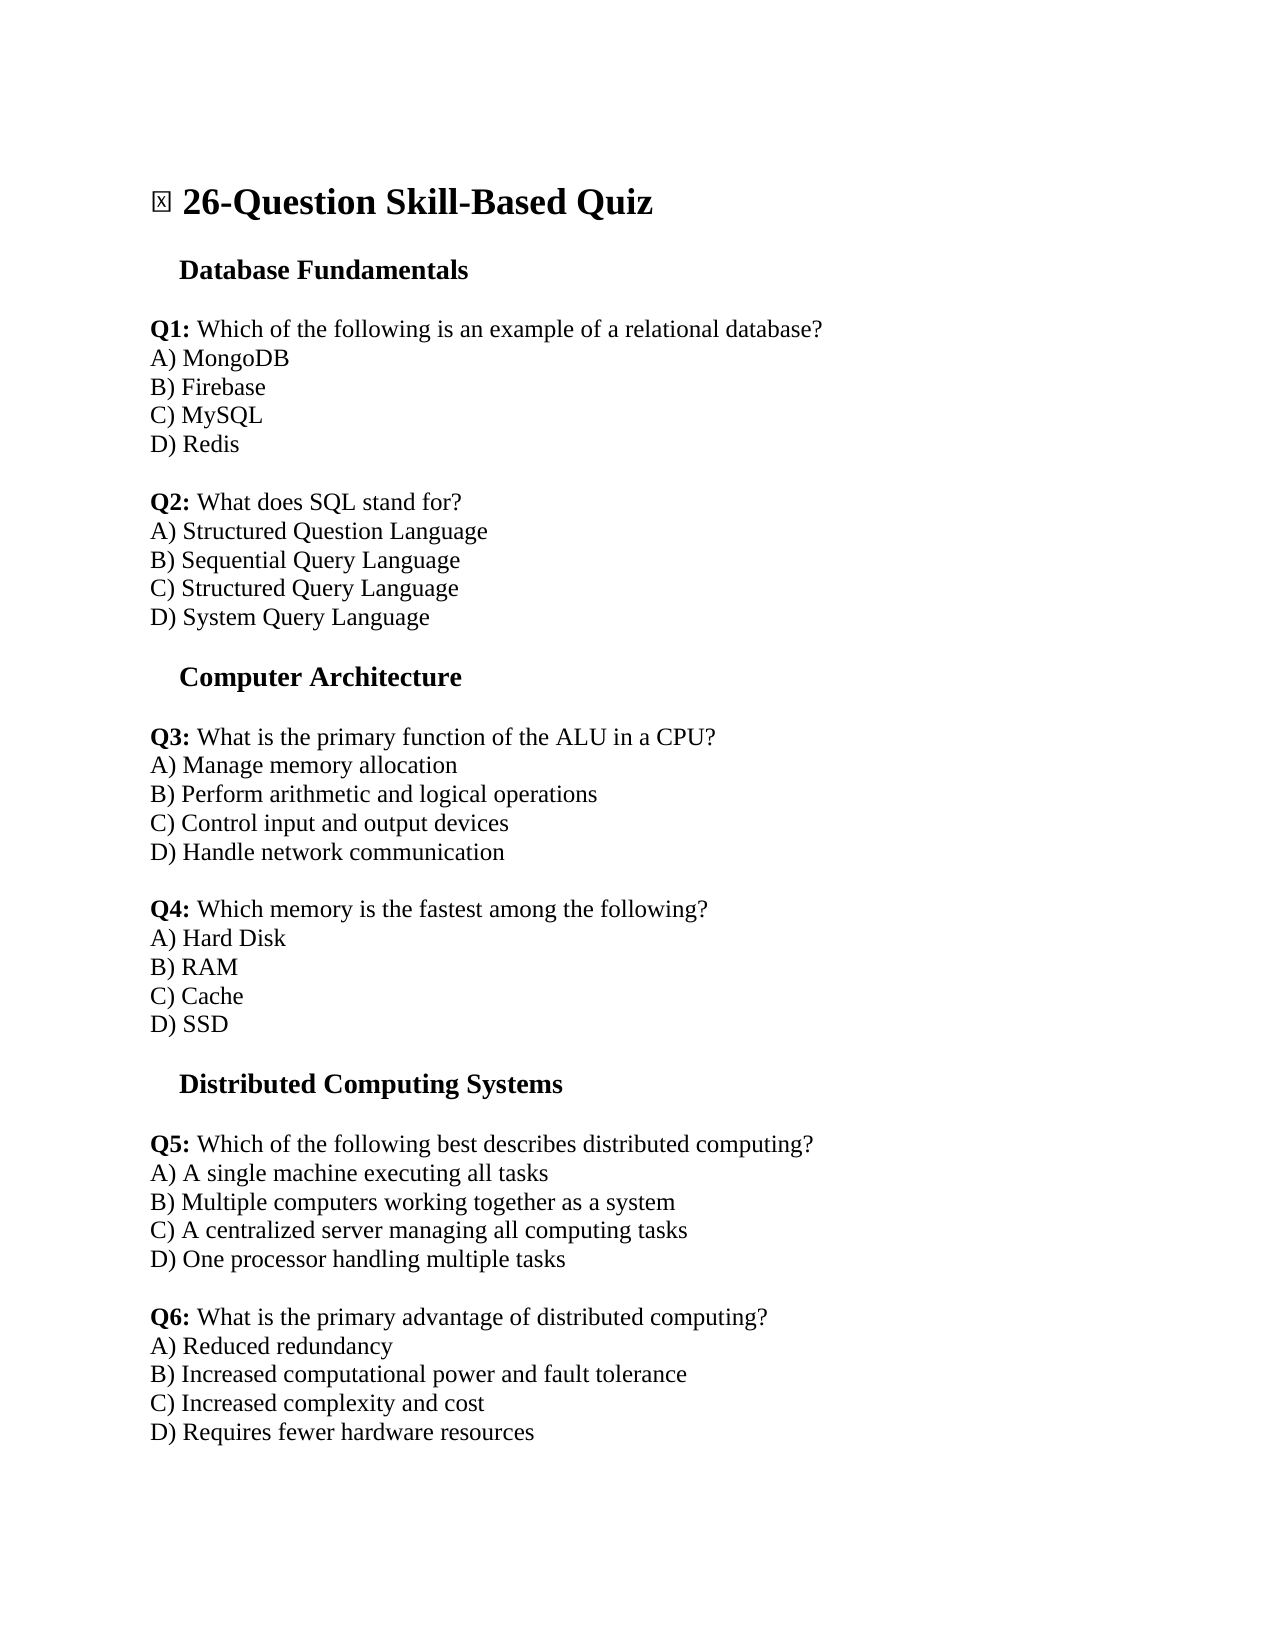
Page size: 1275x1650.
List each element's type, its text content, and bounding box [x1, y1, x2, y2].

text Q6: What is the primary advantage of distributed computing? A) Reduced redundancy B) Increased computational power and fault tolerance C) Increased complexity and cost D) Requires fewer hardware resources [150, 1302, 1125, 1446]
text Q3: What is the primary function of the ALU in a CPU? A) Manage memory allocation B) Perform arithmetic and logical operations C) Control input and output devices D) Handle network communication [150, 722, 1125, 865]
subtitle 📌 Database Fundamentals [150, 253, 1125, 285]
subtitle 📝 26-Question Skill-Based Quiz [150, 179, 1125, 223]
text Q4: Which memory is the fastest among the following? A) Hard Disk B) RAM C) Cache D) SSD [150, 894, 1125, 1038]
text Q2: What does SQL stand for? A) Structured Question Language B) Sequential Query Language C) Structured Query Language D) System Query Language [150, 487, 1125, 631]
subtitle 📌 Computer Architecture [150, 660, 1125, 692]
subtitle 📌 Distributed Computing Systems [150, 1067, 1125, 1100]
text Q5: Which of the following best describes distributed computing? A) A single machine executing all tasks B) Multiple computers working together as a system C) A centralized server managing all computing tasks D) One processor handling multiple tasks [150, 1129, 1125, 1273]
text Q1: Which of the following is an example of a relational database? A) MongoDB B) Firebase C) MySQL D) Redis [150, 314, 1125, 458]
